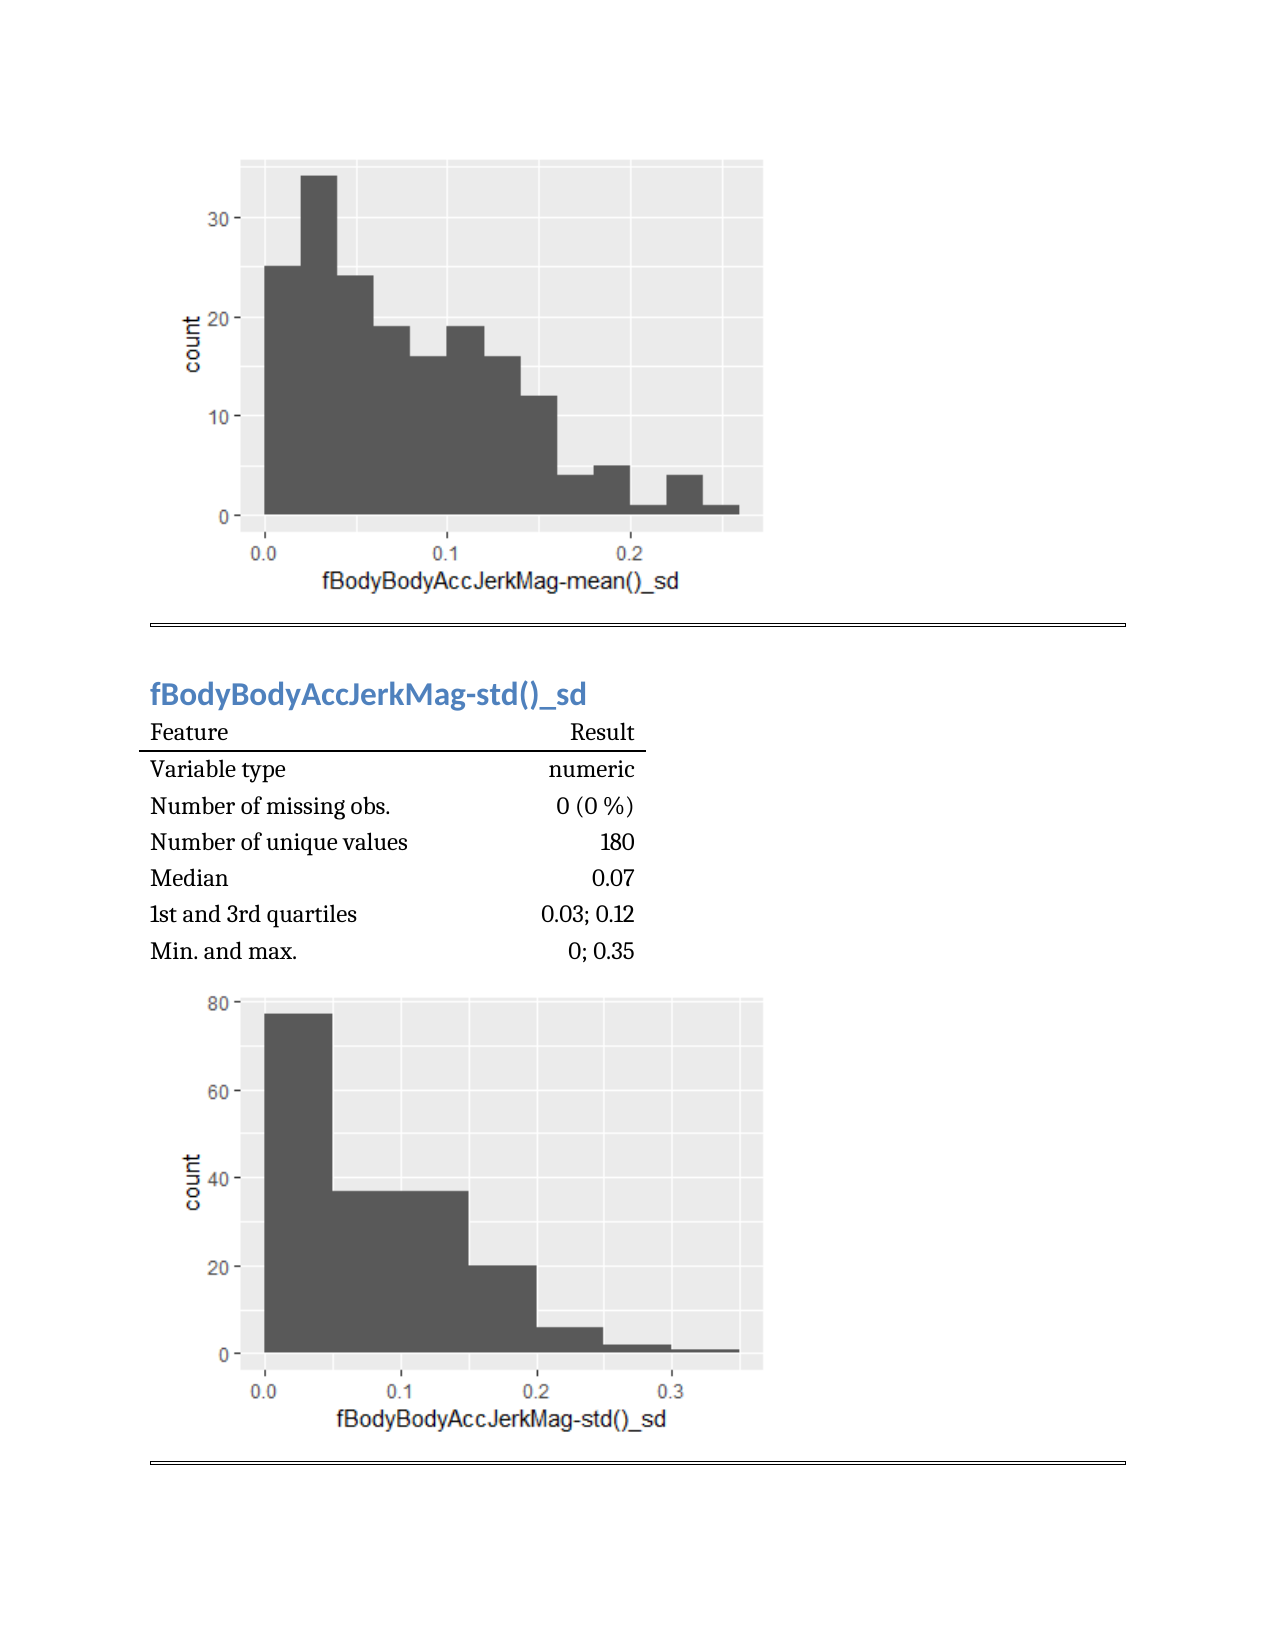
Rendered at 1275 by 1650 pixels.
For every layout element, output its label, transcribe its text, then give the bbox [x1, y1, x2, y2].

subtitle fBodyBodyAccJerkMag-std()_sd [150, 673, 1125, 714]
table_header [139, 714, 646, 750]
picture [168, 150, 776, 605]
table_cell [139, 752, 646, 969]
picture [168, 987, 776, 1443]
